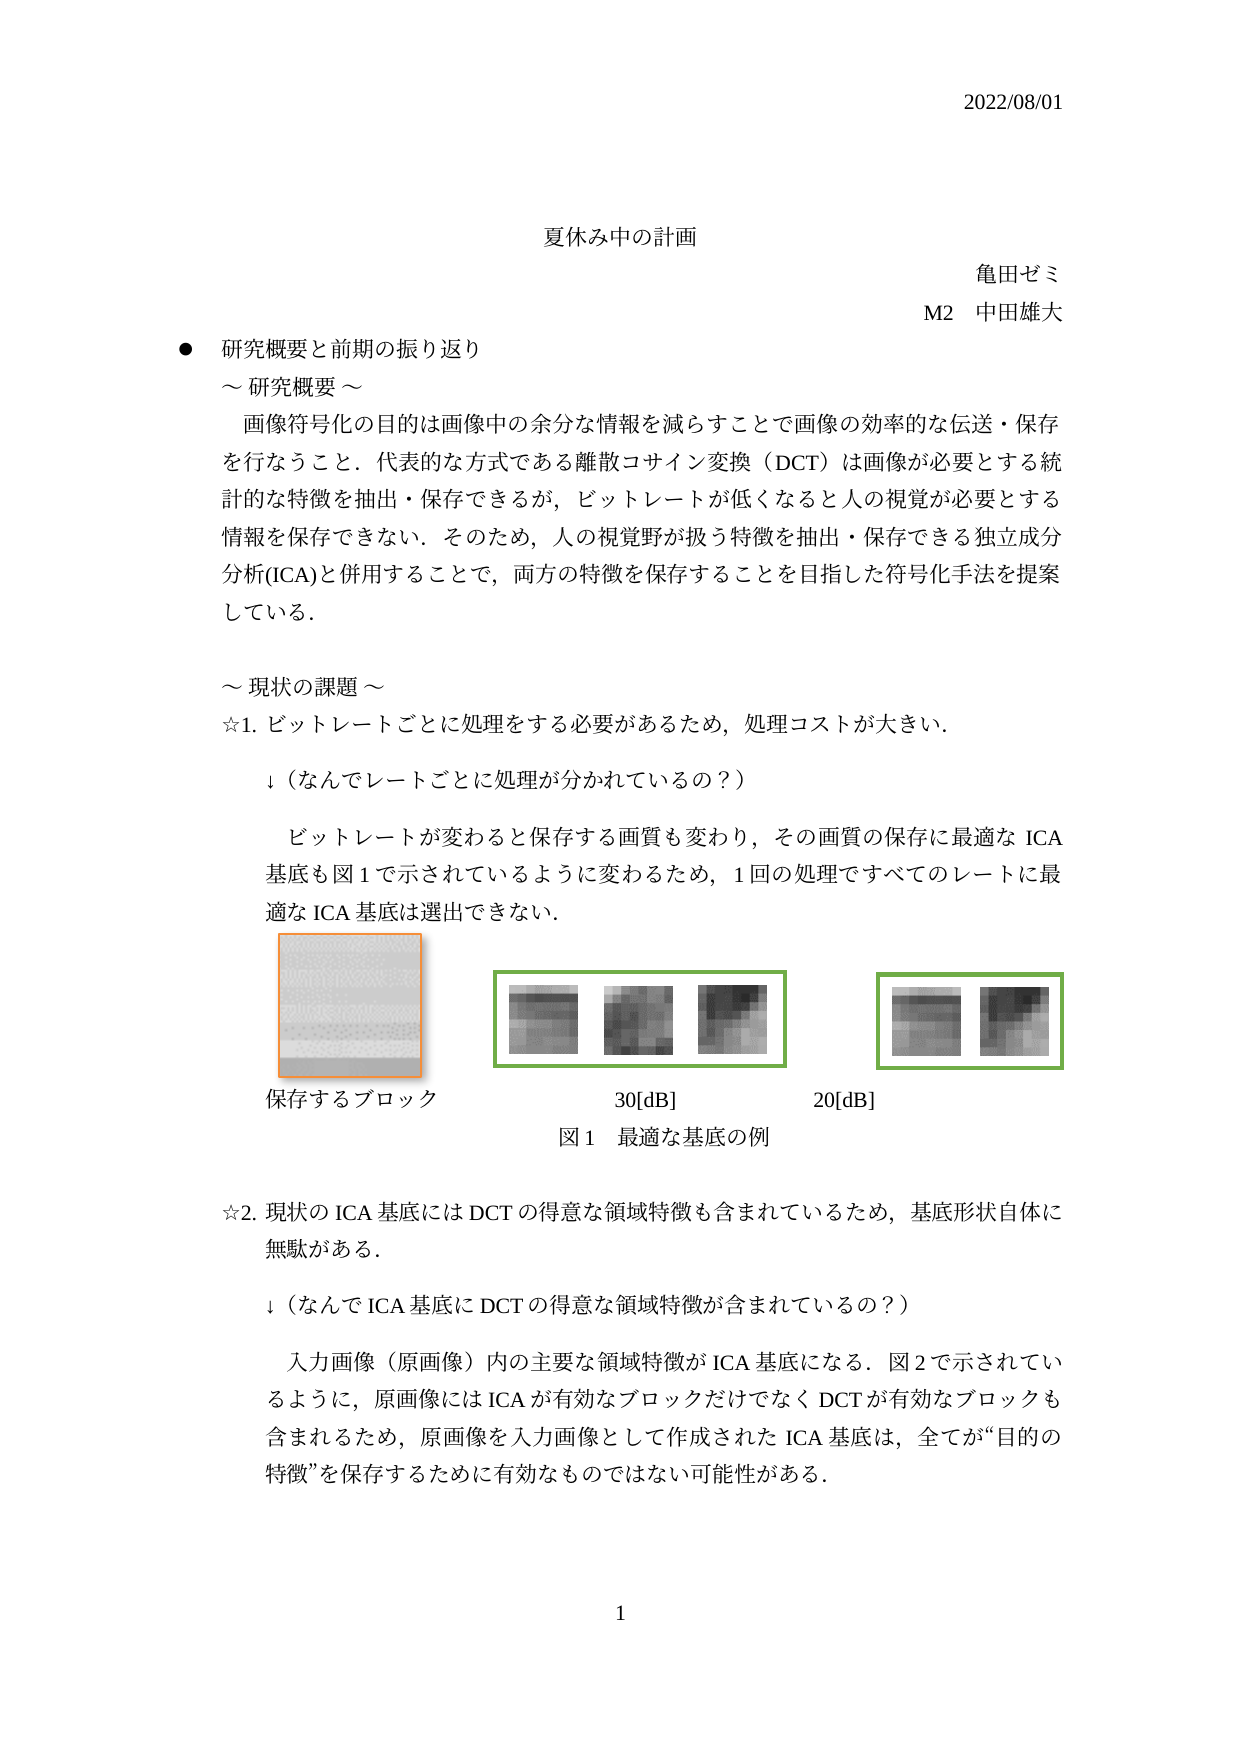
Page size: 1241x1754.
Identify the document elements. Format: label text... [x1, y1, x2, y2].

list 現状のICA基底にはDCTの得意な領域特徴も含まれているため，基底形状自体に無駄がある． [221, 1192, 1063, 1267]
text 夏休み中の計画 [177, 217, 1063, 254]
list ～ 研究概要 ～ [221, 367, 1063, 404]
list ～ 現状の課題 ～ [221, 667, 1063, 704]
text ビットレートが変わると保存する画質も変わり，その画質の保存に最適なICA基底も図1で示されているように変わるため，1回の処理ですべてのレートに最適なICA基底は選出できない． [265, 817, 1063, 929]
picture [604, 986, 673, 1055]
list 画像符号化の目的は画像中の余分な情報を減らすことで画像の効率的な伝送・保存を行なうこと．代表的な方式である離散コサイン変換（DCT）は画像が必要とする統計的な特徴を抽出・保存できるが，ビットレートが低くなると人の視覚が必要とする情報を保存できない．そのため，人の視覚野が扱う特徴を抽出・保存できる独立成分分析(ICA)と併用することで，両方の特徴を保存することを目指した符号化手法を提案している． [221, 404, 1063, 629]
text 図1 最適な基底の例 [265, 1117, 1063, 1154]
text 保存するブロック 30[dB] 20[dB] [265, 1079, 1063, 1117]
picture [509, 985, 578, 1054]
picture [892, 987, 961, 1056]
text 亀田ゼミ [177, 254, 1063, 292]
text ↓（なんでレートごとに処理が分かれているの？） [265, 761, 1063, 798]
picture [980, 987, 1049, 1056]
text M2 中田雄大 [177, 292, 1063, 329]
picture [280, 935, 420, 1076]
list ↓（なんでICA基底にDCTの得意な領域特徴が含まれているの？） [264, 1286, 1063, 1323]
list ビットレートごとに処理をする必要があるため，処理コストが大きい． [221, 704, 1063, 742]
list 研究概要と前期の振り返り [177, 329, 1063, 367]
list 入力画像（原画像）内の主要な領域特徴がICA基底になる．図2で示されているように，原画像にはICAが有効なブロックだけでなくDCTが有効なブロックも含まれるため，原画像を入力画像として作成されたICA基底は，全てが“目的の特徴”を保存するために有効なものではない可能性がある． [265, 1342, 1063, 1492]
picture [698, 985, 767, 1054]
